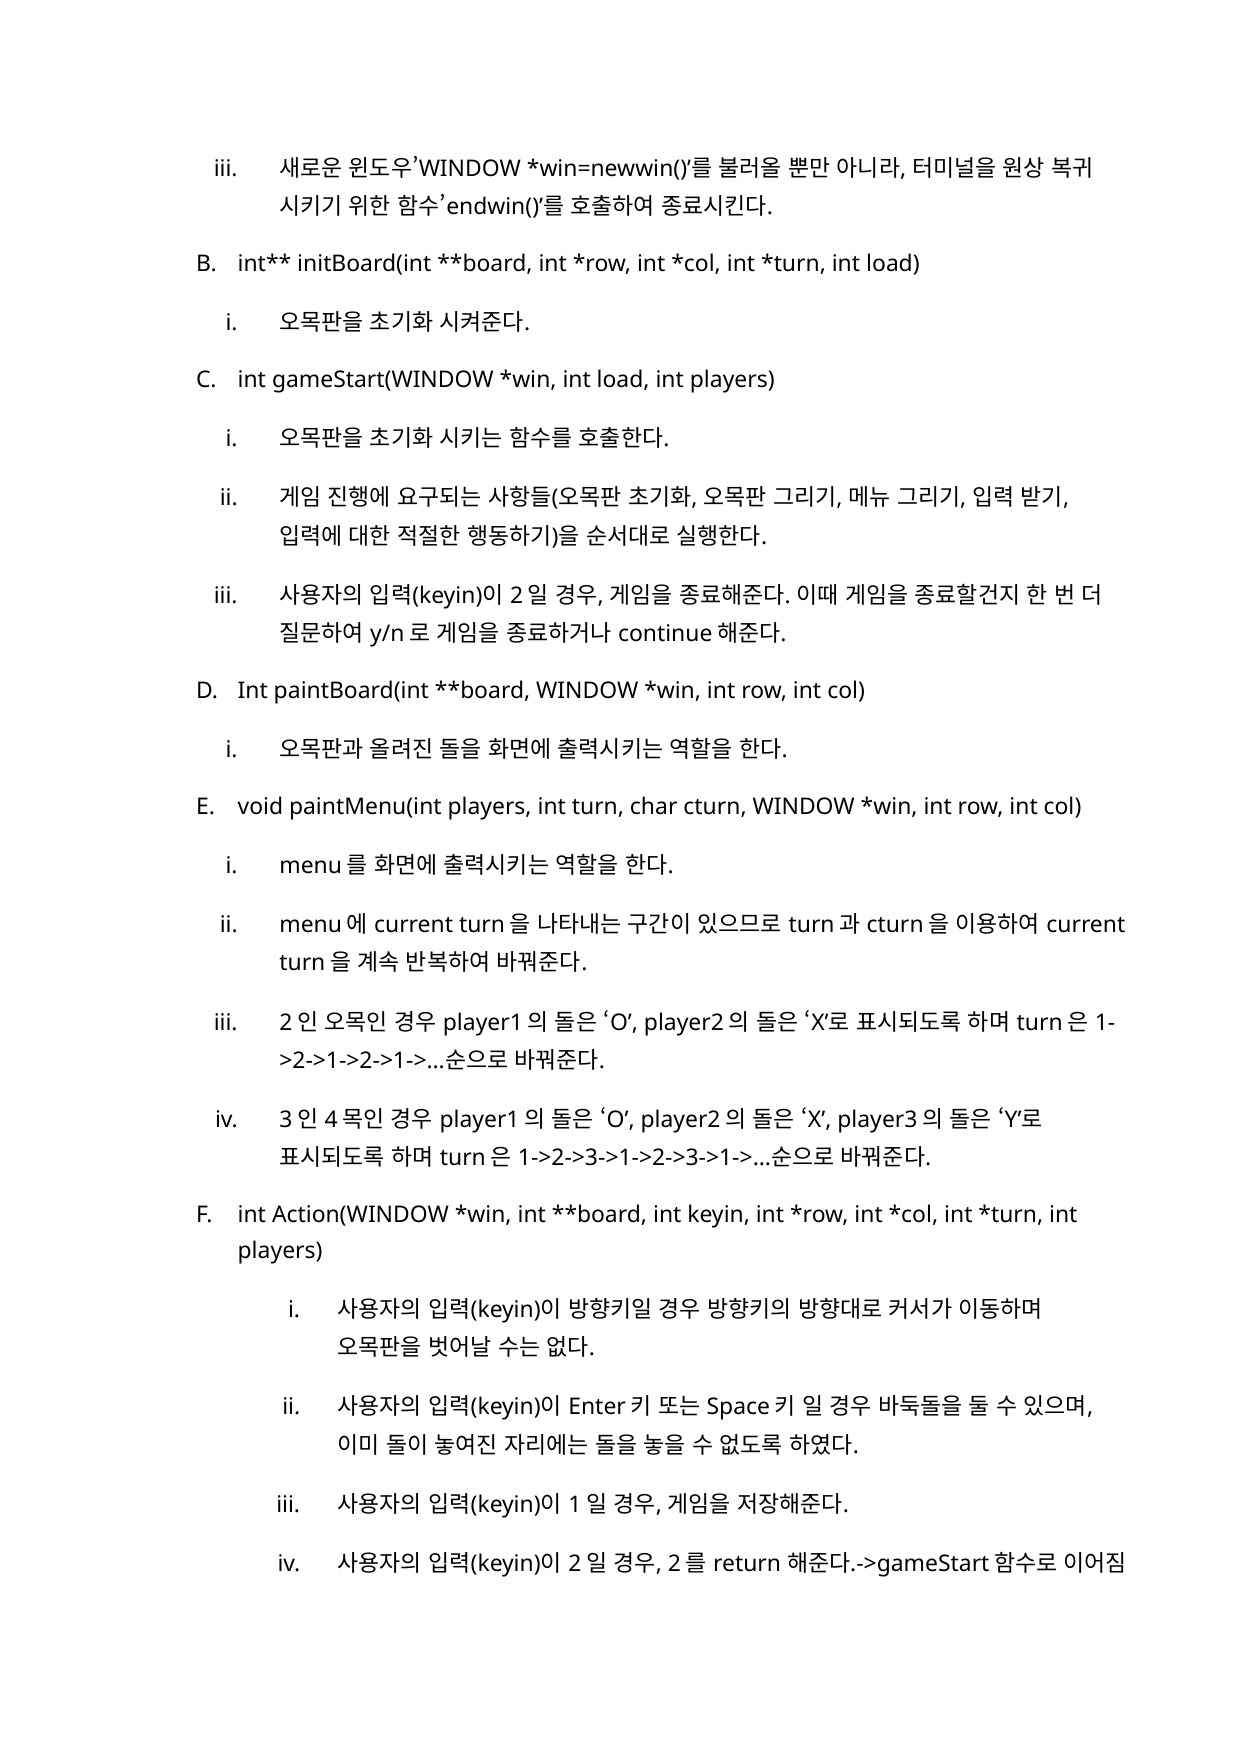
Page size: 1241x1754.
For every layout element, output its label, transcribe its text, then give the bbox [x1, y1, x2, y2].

list menu를 화면에 출력시키는 역할을 한다. [237, 847, 1128, 880]
list 사용자의 입력(keyin)이 2일 경우, 2를 return 해준다.->gameStart함수로 이어짐 [300, 1545, 1128, 1578]
list 새로운 윈도우’WINDOW *win=newwin()’를 불러올 뿐만 아니라, 터미널을 원상 복귀 시키기 위한 함수’endwin()’를 호출하여 종료시킨다. [237, 150, 1128, 222]
list 오목판과 올려진 돌을 화면에 출력시키는 역할을 한다. [237, 731, 1128, 764]
list 사용자의 입력(keyin)이 1일 경우, 게임을 저장해준다. [300, 1486, 1128, 1519]
list 3인 4목인 경우 player1의 돌은 ‘O’, player2의 돌은 ‘X’, player3의 돌은 ‘Y’로 표시되도록 하며 turn은 1->2->3->1->2->3->1->…순으로 바꿔준다. [237, 1101, 1128, 1172]
list void paintMenu(int players, int turn, char cturn, WINDOW *win, int row, int col) [196, 790, 1128, 821]
list int** initBoard(int **board, int *row, int *col, int *turn, int load) [196, 247, 1128, 279]
list 게임 진행에 요구되는 사항들(오목판 초기화, 오목판 그리기, 메뉴 그리기, 입력 받기, 입력에 대한 적절한 행동하기)을 순서대로 실행한다. [237, 479, 1128, 551]
list 사용자의 입력(keyin)이 방향키일 경우 방향키의 방향대로 커서가 이동하며 오목판을 벗어날 수는 없다. [300, 1291, 1128, 1362]
list 사용자의 입력(keyin)이 2일 경우, 게임을 종료해준다. 이때 게임을 종료할건지 한 번 더 질문하여 y/n로 게임을 종료하거나 continue해준다. [237, 577, 1128, 648]
list int gameStart(WINDOW *win, int load, int players) [196, 363, 1128, 394]
list 오목판을 초기화 시켜준다. [237, 304, 1128, 337]
list int Action(WINDOW *win, int **board, int keyin, int *row, int *col, int *turn, int players) [196, 1198, 1128, 1265]
list 오목판을 초기화 시키는 함수를 호출한다. [237, 420, 1128, 453]
list 사용자의 입력(keyin)이 Enter키 또는 Space키 일 경우 바둑돌을 둘 수 있으며, 이미 돌이 놓여진 자리에는 돌을 놓을 수 없도록 하였다. [300, 1388, 1128, 1460]
list menu에 current turn을 나타내는 구간이 있으므로 turn과 cturn을 이용하여 current turn을 계속 반복하여 바꿔준다. [237, 906, 1128, 977]
list Int paintBoard(int **board, WINDOW *win, int row, int col) [196, 674, 1128, 705]
list 2인 오목인 경우 player1의 돌은 ‘O’, player2의 돌은 ‘X’로 표시되도록 하며 turn은 1->2->1->2->1->…순으로 바꿔준다. [237, 1003, 1128, 1075]
